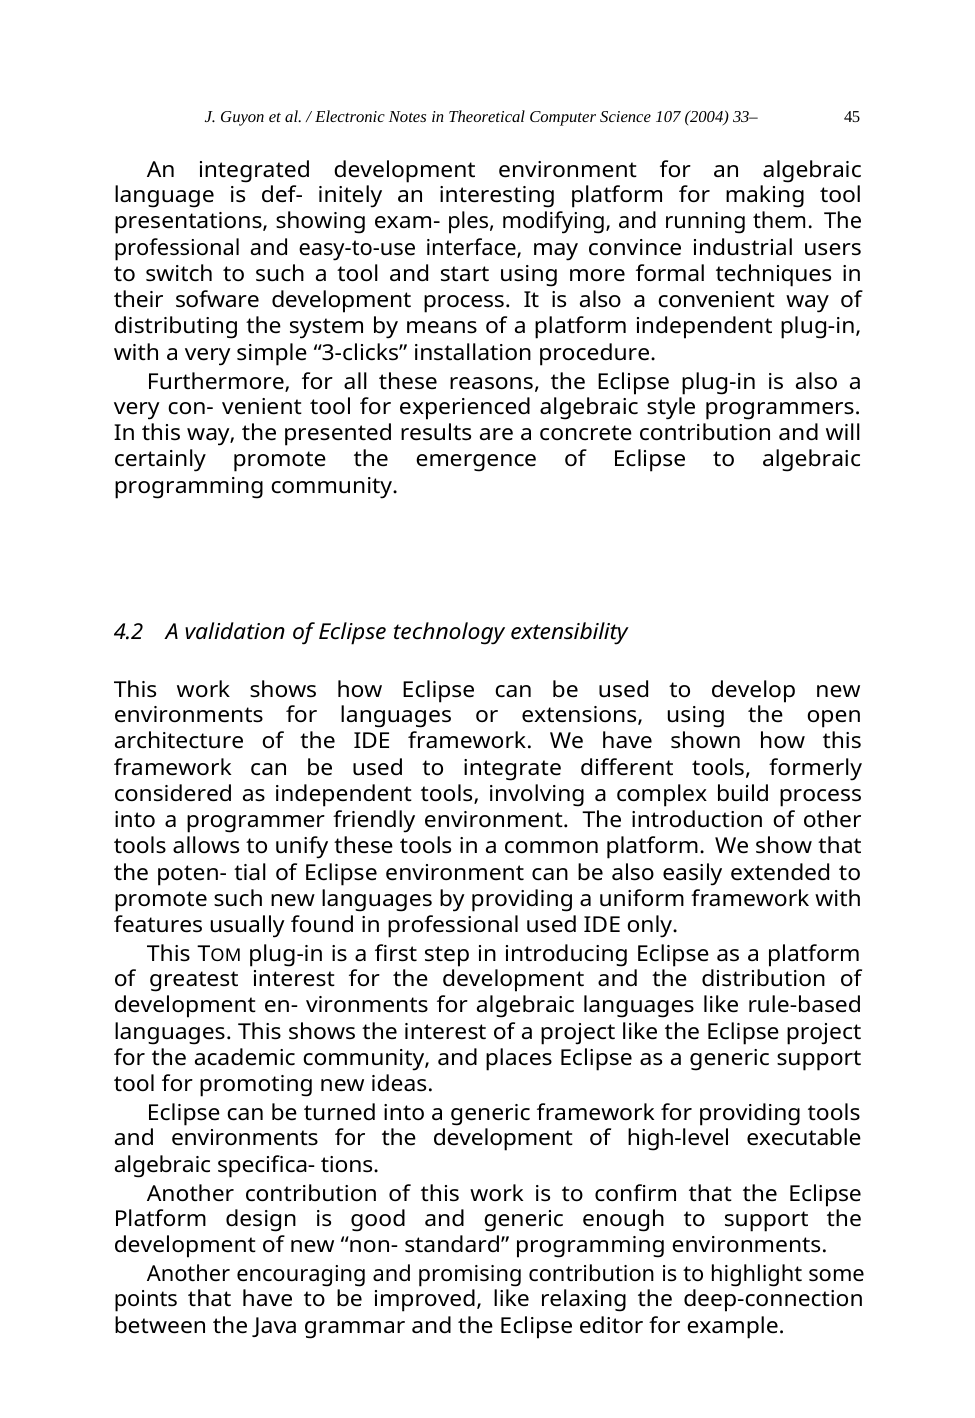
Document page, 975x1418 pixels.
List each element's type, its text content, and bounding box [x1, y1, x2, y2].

text Furthermore, for all these reasons, the Eclipse plug-in is also a very con- venient tool for experienced algebraic style programmers. In this way, the presented results are a concrete contribution and will certainly promote the emergence of Eclipse to algebraic programming community. [113, 368, 862, 499]
list A validation of Eclipse technology extensibility [113, 616, 902, 646]
text This Tom plug-in is a first step in introducing Eclipse as a platform of greatest interest for the development and the distribution of development en- vironments for algebraic languages like rule-based languages. This shows the interest of a project like the Eclipse project for the academic community, and places Eclipse as a generic support tool for promoting new ideas. [113, 941, 862, 1098]
text Another encouraging and promising contribution is to highlight some points that have to be improved, like relaxing the deep-connection between the Java grammar and the Eclipse editor for example. [113, 1261, 864, 1339]
text An integrated development environment for an algebraic language is def- initely an interesting platform for making tool presentations, showing exam- ples, modifying, and running them. The professional and easy-to-use interface, may convince industrial users to switch to such a tool and start using more formal techniques in their sofware development process. It is also a convenient way of distributing the system by means of a platform independent plug-in, with a very simple “3-clicks” installation procedure. [113, 156, 862, 366]
text Eclipse can be turned into a generic framework for providing tools and environments for the development of high-level executable algebraic specifica- tions. [113, 1100, 862, 1178]
text This work shows how Eclipse can be used to develop new environments for languages or extensions, using the open architecture of the IDE framework. We have shown how this framework can be used to integrate different tools, formerly considered as independent tools, involving a complex build process into a programmer friendly environment. The introduction of other tools allows to unify these tools in a common platform. We show that the poten- tial of Eclipse environment can be also easily extended to promote such new languages by providing a uniform framework with features usually found in professional used IDE only. [113, 676, 862, 939]
text Another contribution of this work is to confirm that the Eclipse Platform design is good and generic enough to support the development of new “non- standard” programming environments. [113, 1180, 862, 1259]
